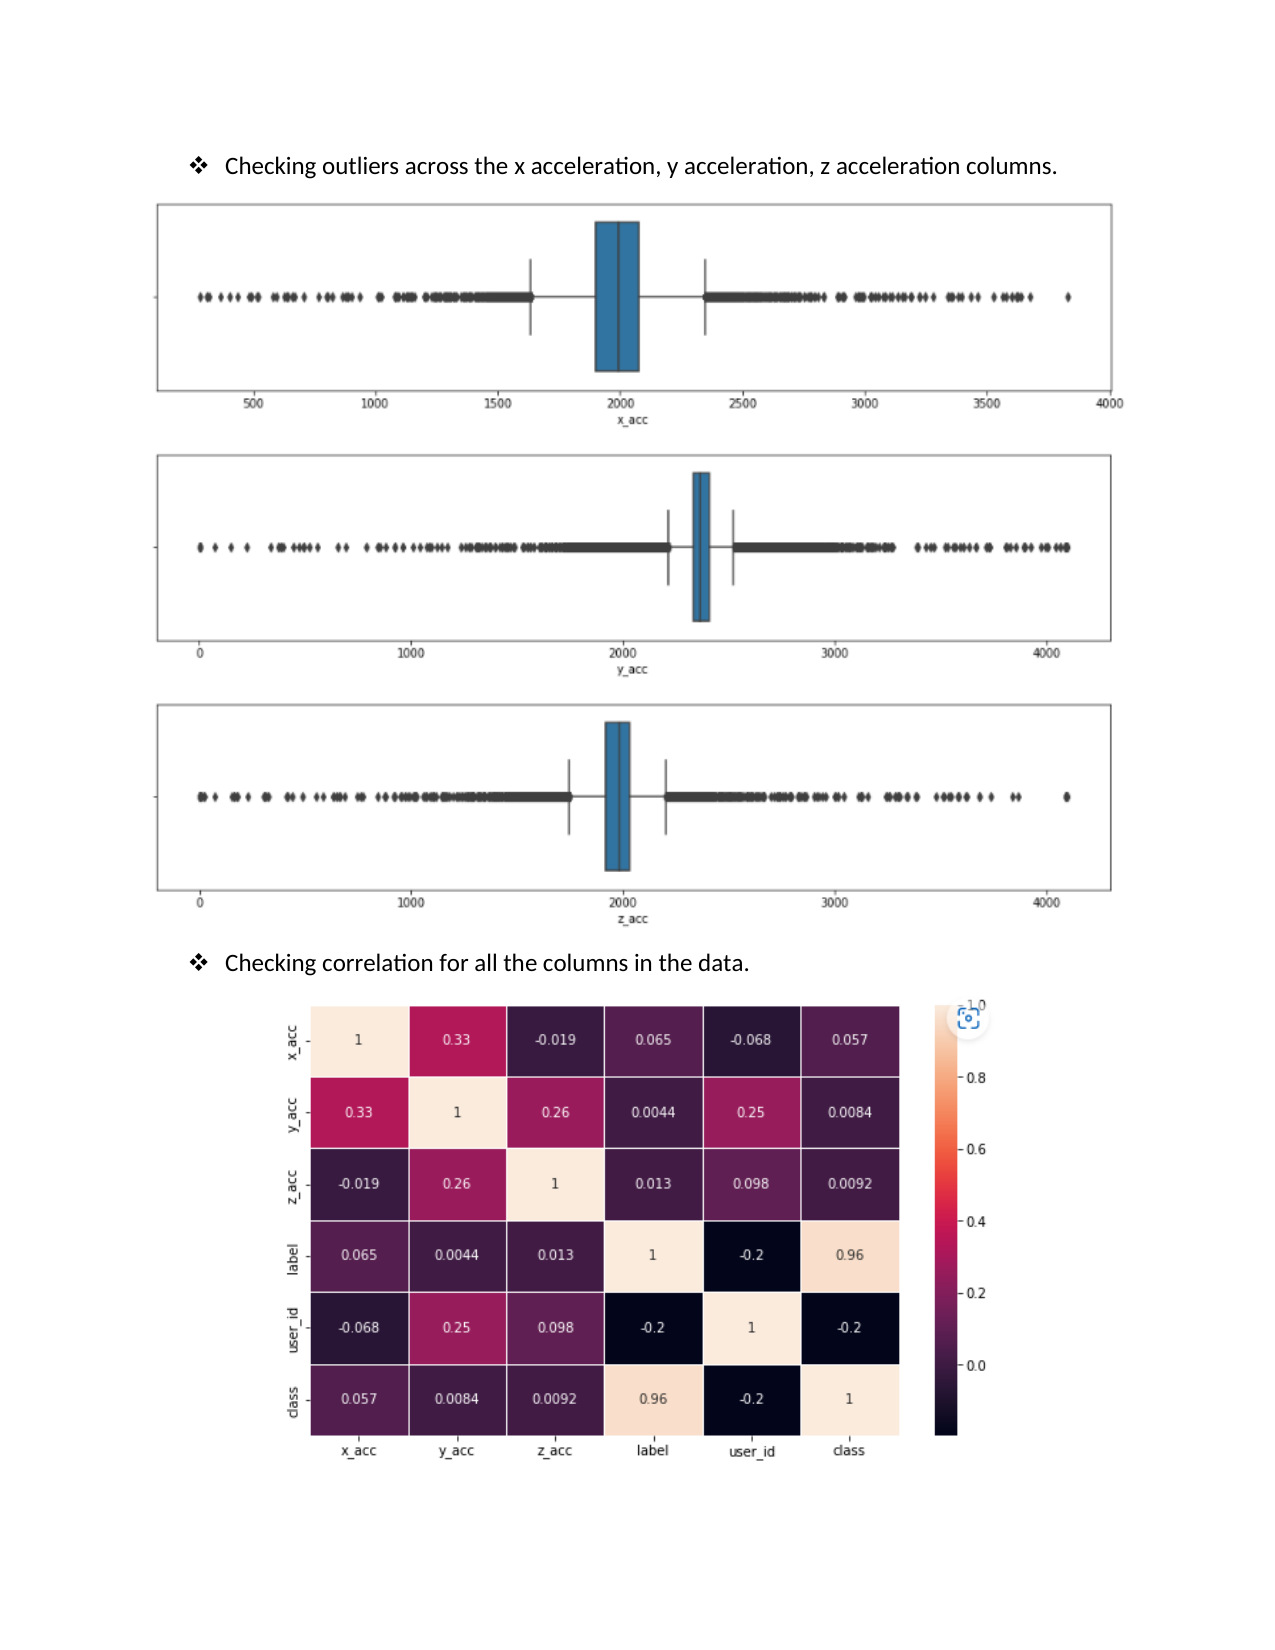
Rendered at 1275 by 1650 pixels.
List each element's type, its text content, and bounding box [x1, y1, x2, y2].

list Checking correlation for all the columns in the data. [187, 947, 1125, 978]
list Checking outliers across the x acceleration, y acceleration, z acceleration columns. [187, 150, 1125, 181]
picture [150, 199, 1125, 929]
picture [274, 996, 1001, 1470]
